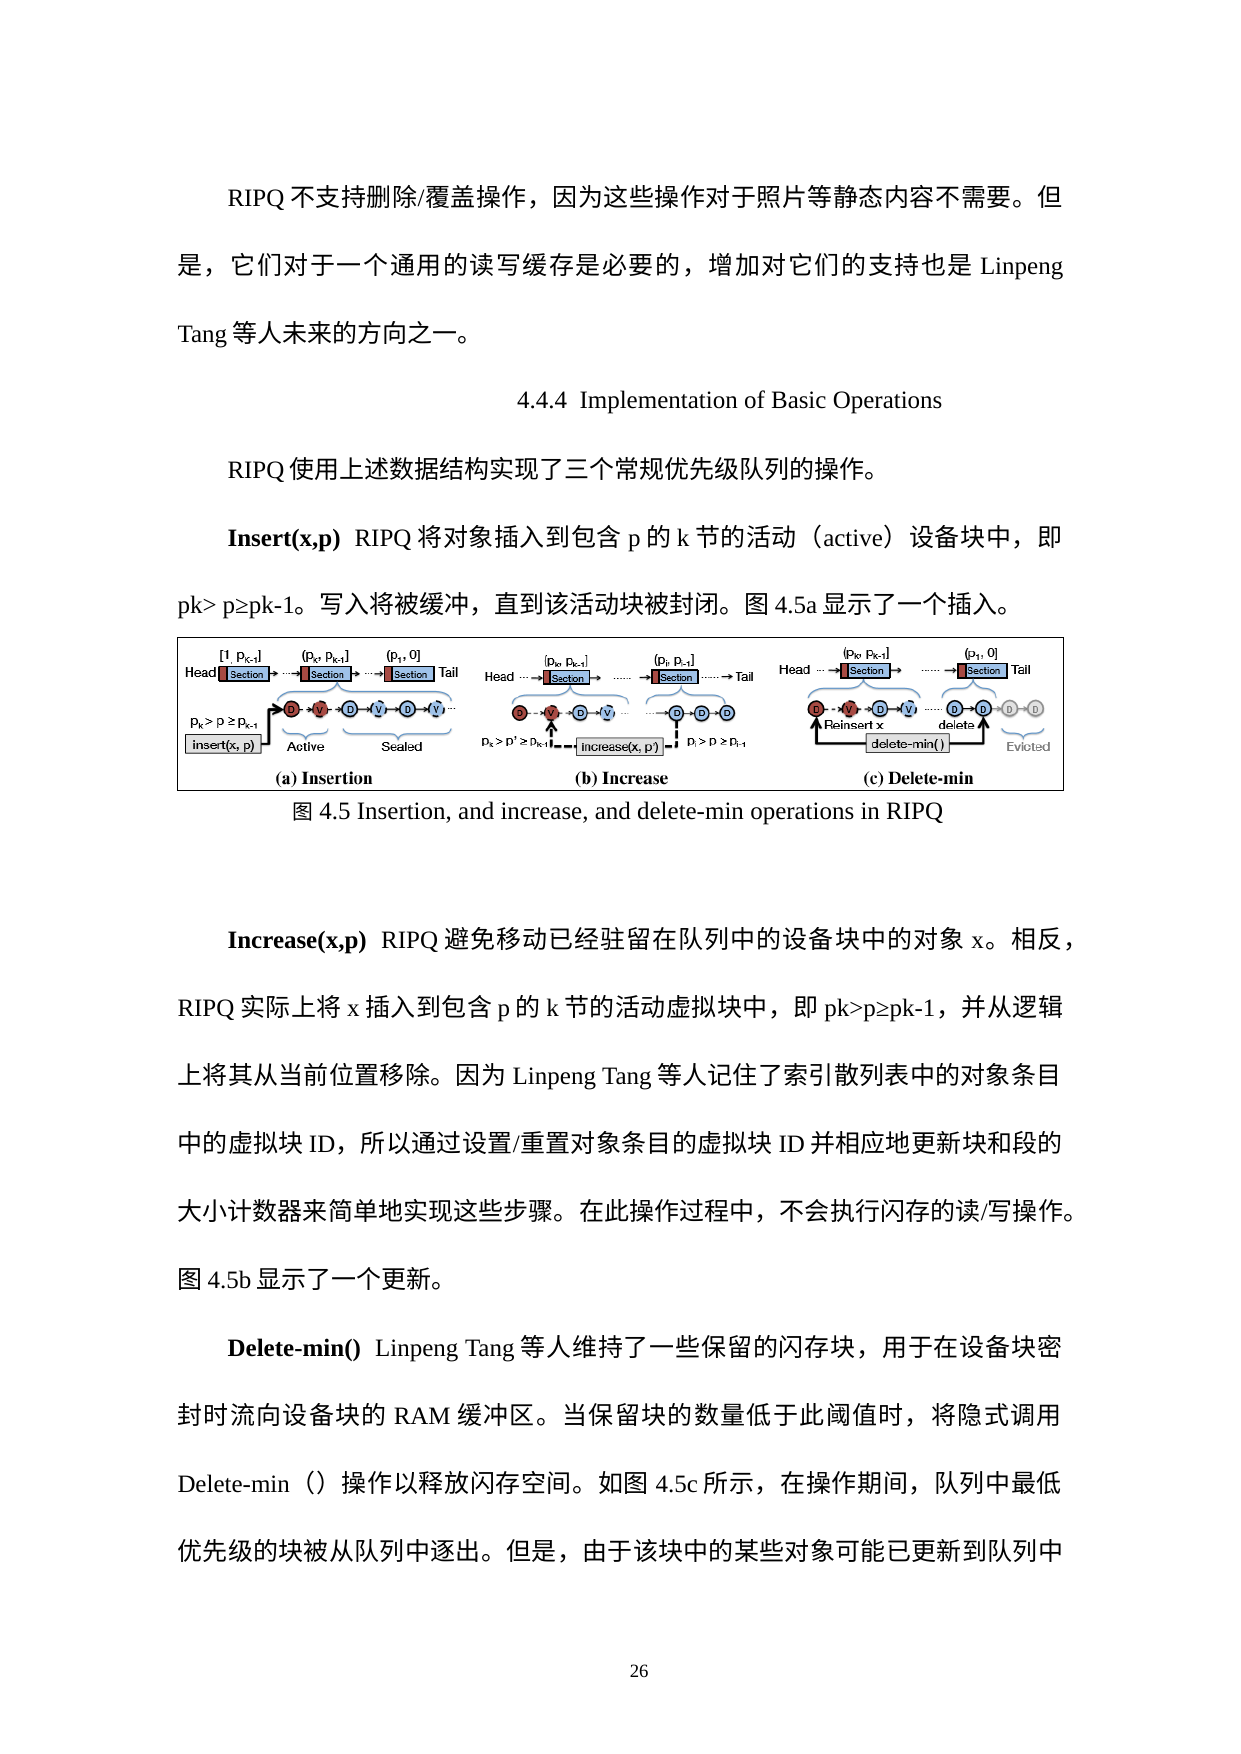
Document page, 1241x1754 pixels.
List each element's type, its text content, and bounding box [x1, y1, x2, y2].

subtitle Implementation of Basic Operations [517, 382, 1063, 416]
text Insert(x,p) RIPQ将对象插入到包含p的k节的活动（active）设备块中，即pk> p≥pk-1。写入将被缓冲，直到该活动块被封闭。图4.5a显示了一个插入。 [177, 501, 1063, 637]
text Increase(x,p) RIPQ避免移动已经驻留在队列中的设备块中的对象x。相反，RIPQ实际上将x插入到包含p的k节的活动虚拟块中，即pk>p≥pk-1，并从逻辑上将其从当前位置移除。因为Linpeng Tang等人记住了索引散列表中的对象条目中的虚拟块ID，所以通过设置/重置对象条目的虚拟块ID并相应地更新块和段的大小计数器来简单地实现这些步骤。在此操作过程中，不会执行闪存的读/写操作。图4.5b显示了一个更新。 [177, 904, 1063, 1311]
text RIPQ不支持删除/覆盖操作，因为这些操作对于照片等静态内容不需要。但是，它们对于一个通用的读写缓存是必要的，增加对它们的支持也是Linpeng Tang等人未来的方向之一。 [177, 162, 1063, 365]
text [177, 1311, 1063, 1583]
text RIPQ使用上述数据结构实现了三个常规优先级队列的操作。 [177, 433, 1063, 501]
picture [178, 638, 1063, 790]
